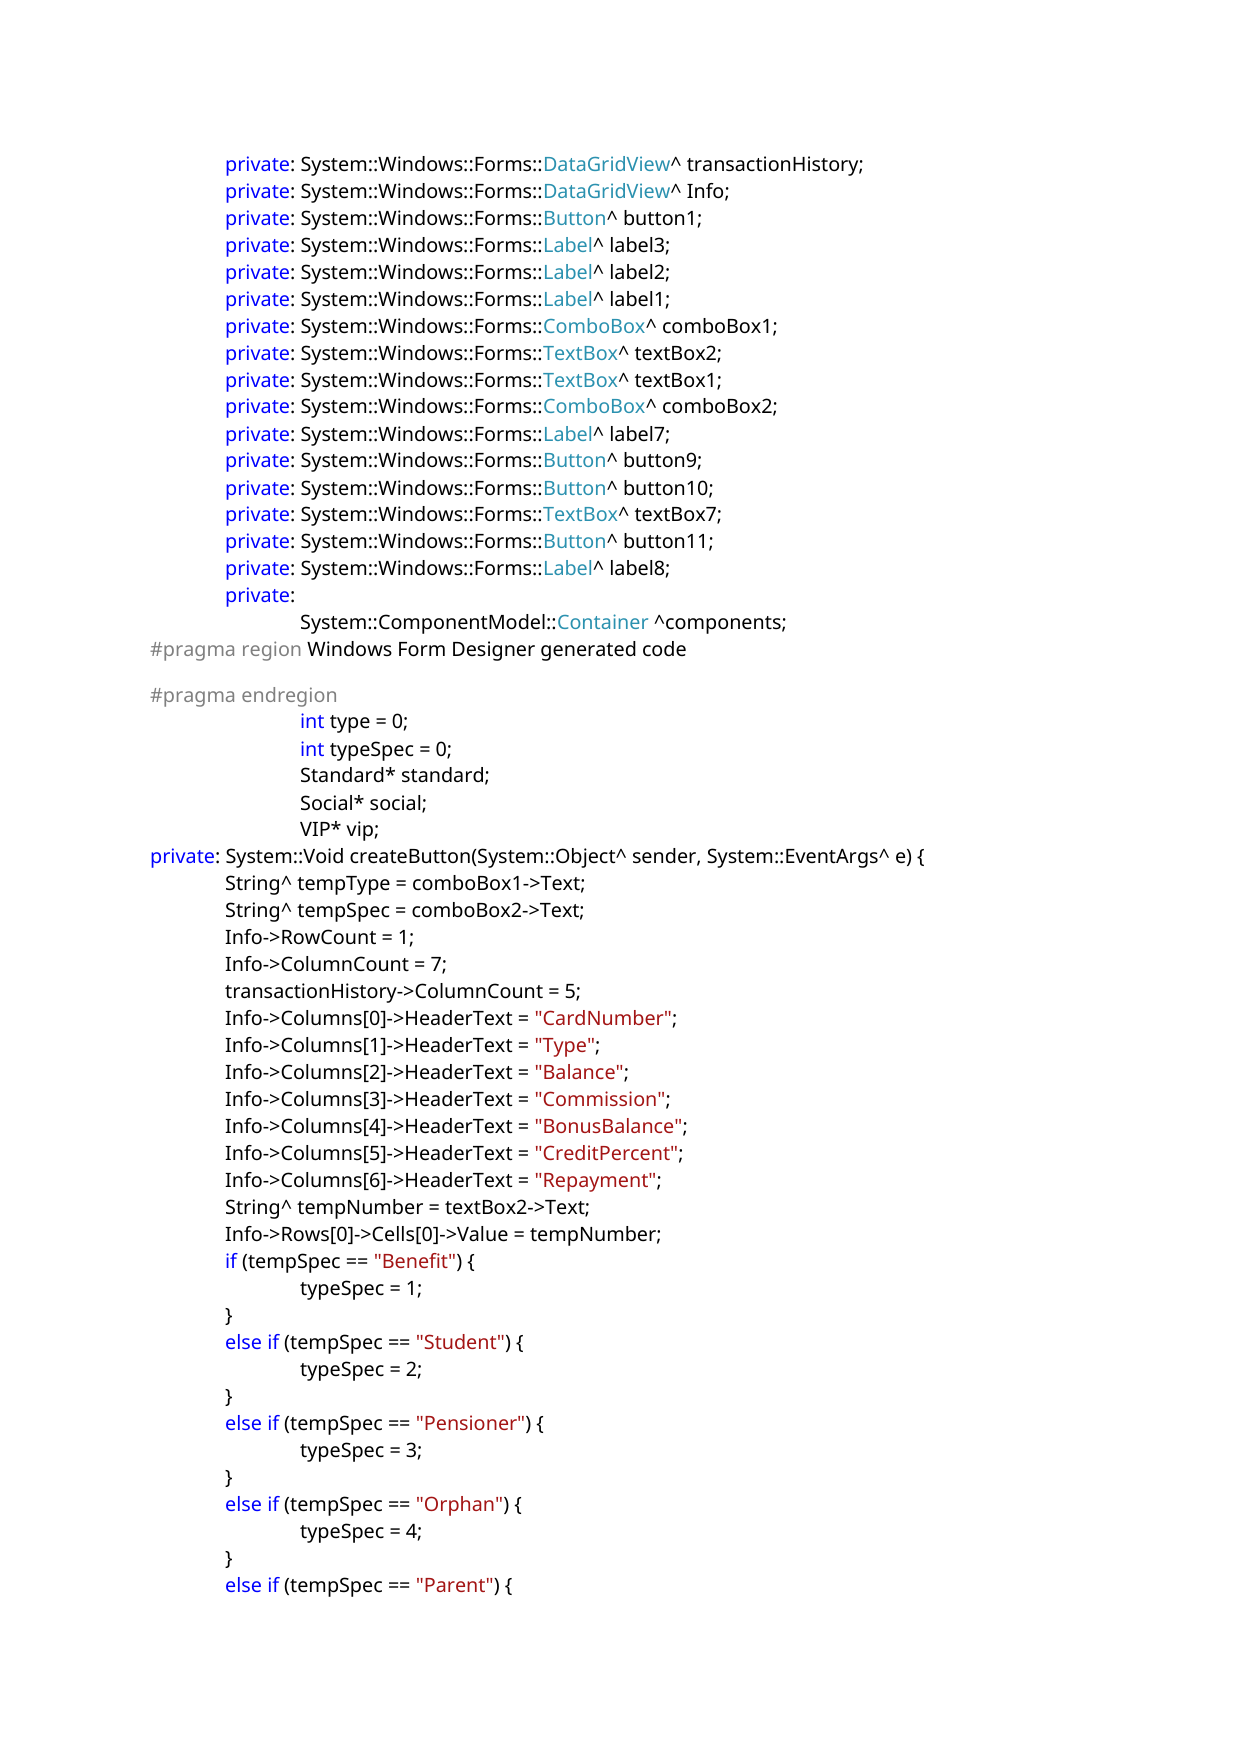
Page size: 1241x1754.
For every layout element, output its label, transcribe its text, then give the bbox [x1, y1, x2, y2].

text VIP* vip; [150, 816, 1090, 843]
text private: System::Windows::Forms::Label^ label3; [150, 231, 1090, 258]
text else if (tempSpec == "Pensioner") { [150, 1409, 1090, 1436]
text private: System::Windows::Forms::Label^ label7; [150, 420, 1090, 447]
text private: System::Windows::Forms::TextBox^ textBox7; [150, 501, 1090, 528]
text String^ tempType = comboBox1->Text; [150, 870, 1090, 897]
text Info->Columns[6]->HeaderText = "Repayment"; [150, 1166, 1090, 1193]
text private: System::Windows::Forms::Button^ button1; [150, 204, 1090, 231]
text private: System::Windows::Forms::Label^ label2; [150, 258, 1090, 285]
text String^ tempSpec = comboBox2->Text; [150, 897, 1090, 924]
text Info->RowCount = 1; [150, 924, 1090, 951]
text Info->Columns[4]->HeaderText = "BonusBalance"; [150, 1112, 1090, 1139]
text #pragma region Windows Form Designer generated code [150, 636, 1090, 663]
text if (tempSpec == "Benefit") { [150, 1247, 1090, 1274]
text private: System::Windows::Forms::DataGridView^ Info; [150, 177, 1090, 204]
text } [150, 1382, 1090, 1409]
text Info->Columns[3]->HeaderText = "Commission"; [150, 1086, 1090, 1112]
text } [150, 1463, 1090, 1490]
text private: System::Windows::Forms::TextBox^ textBox1; [150, 366, 1090, 393]
text private: System::Windows::Forms::TextBox^ textBox2; [150, 339, 1090, 366]
text typeSpec = 2; [150, 1355, 1090, 1382]
text } [150, 1301, 1090, 1328]
text transactionHistory->ColumnCount = 5; [150, 978, 1090, 1004]
text } [150, 1544, 1090, 1571]
text typeSpec = 3; [150, 1436, 1090, 1463]
text private: System::Windows::Forms::Button^ button9; [150, 447, 1090, 474]
text Info->Rows[0]->Cells[0]->Value = tempNumber; [150, 1220, 1090, 1247]
text private: System::Windows::Forms::Label^ label1; [150, 285, 1090, 312]
text else if (tempSpec == "Student") { [150, 1328, 1090, 1355]
text private: System::Void createButton(System::Object^ sender, System::EventArgs^ e) { [150, 843, 1090, 870]
text private: System::Windows::Forms::Button^ button11; [150, 528, 1090, 555]
text Info->Columns[0]->HeaderText = "CardNumber"; [150, 1004, 1090, 1032]
text Info->Columns[1]->HeaderText = "Type"; [150, 1032, 1090, 1058]
text Social* social; [150, 789, 1090, 816]
text Standard* standard; [150, 762, 1090, 789]
text private: [150, 582, 1090, 609]
text private: System::Windows::Forms::Label^ label8; [150, 555, 1090, 582]
text System::ComponentModel::Container ^components; [150, 609, 1090, 636]
text private: System::Windows::Forms::ComboBox^ comboBox1; [150, 312, 1090, 339]
text #pragma endregion [150, 681, 1090, 708]
text typeSpec = 4; [150, 1517, 1090, 1544]
text typeSpec = 1; [150, 1274, 1090, 1301]
text Info->Columns[5]->HeaderText = "CreditPercent"; [150, 1139, 1090, 1166]
text int typeSpec = 0; [150, 735, 1090, 762]
text else if (tempSpec == "Parent") { [150, 1571, 1090, 1598]
text String^ tempNumber = textBox2->Text; [150, 1193, 1090, 1220]
text int type = 0; [150, 708, 1090, 735]
text Info->Columns[2]->HeaderText = "Balance"; [150, 1058, 1090, 1086]
text private: System::Windows::Forms::Button^ button10; [150, 474, 1090, 501]
text private: System::Windows::Forms::DataGridView^ transactionHistory; [150, 150, 1090, 177]
text Info->ColumnCount = 7; [150, 951, 1090, 978]
text private: System::Windows::Forms::ComboBox^ comboBox2; [150, 393, 1090, 420]
text else if (tempSpec == "Orphan") { [150, 1490, 1090, 1517]
